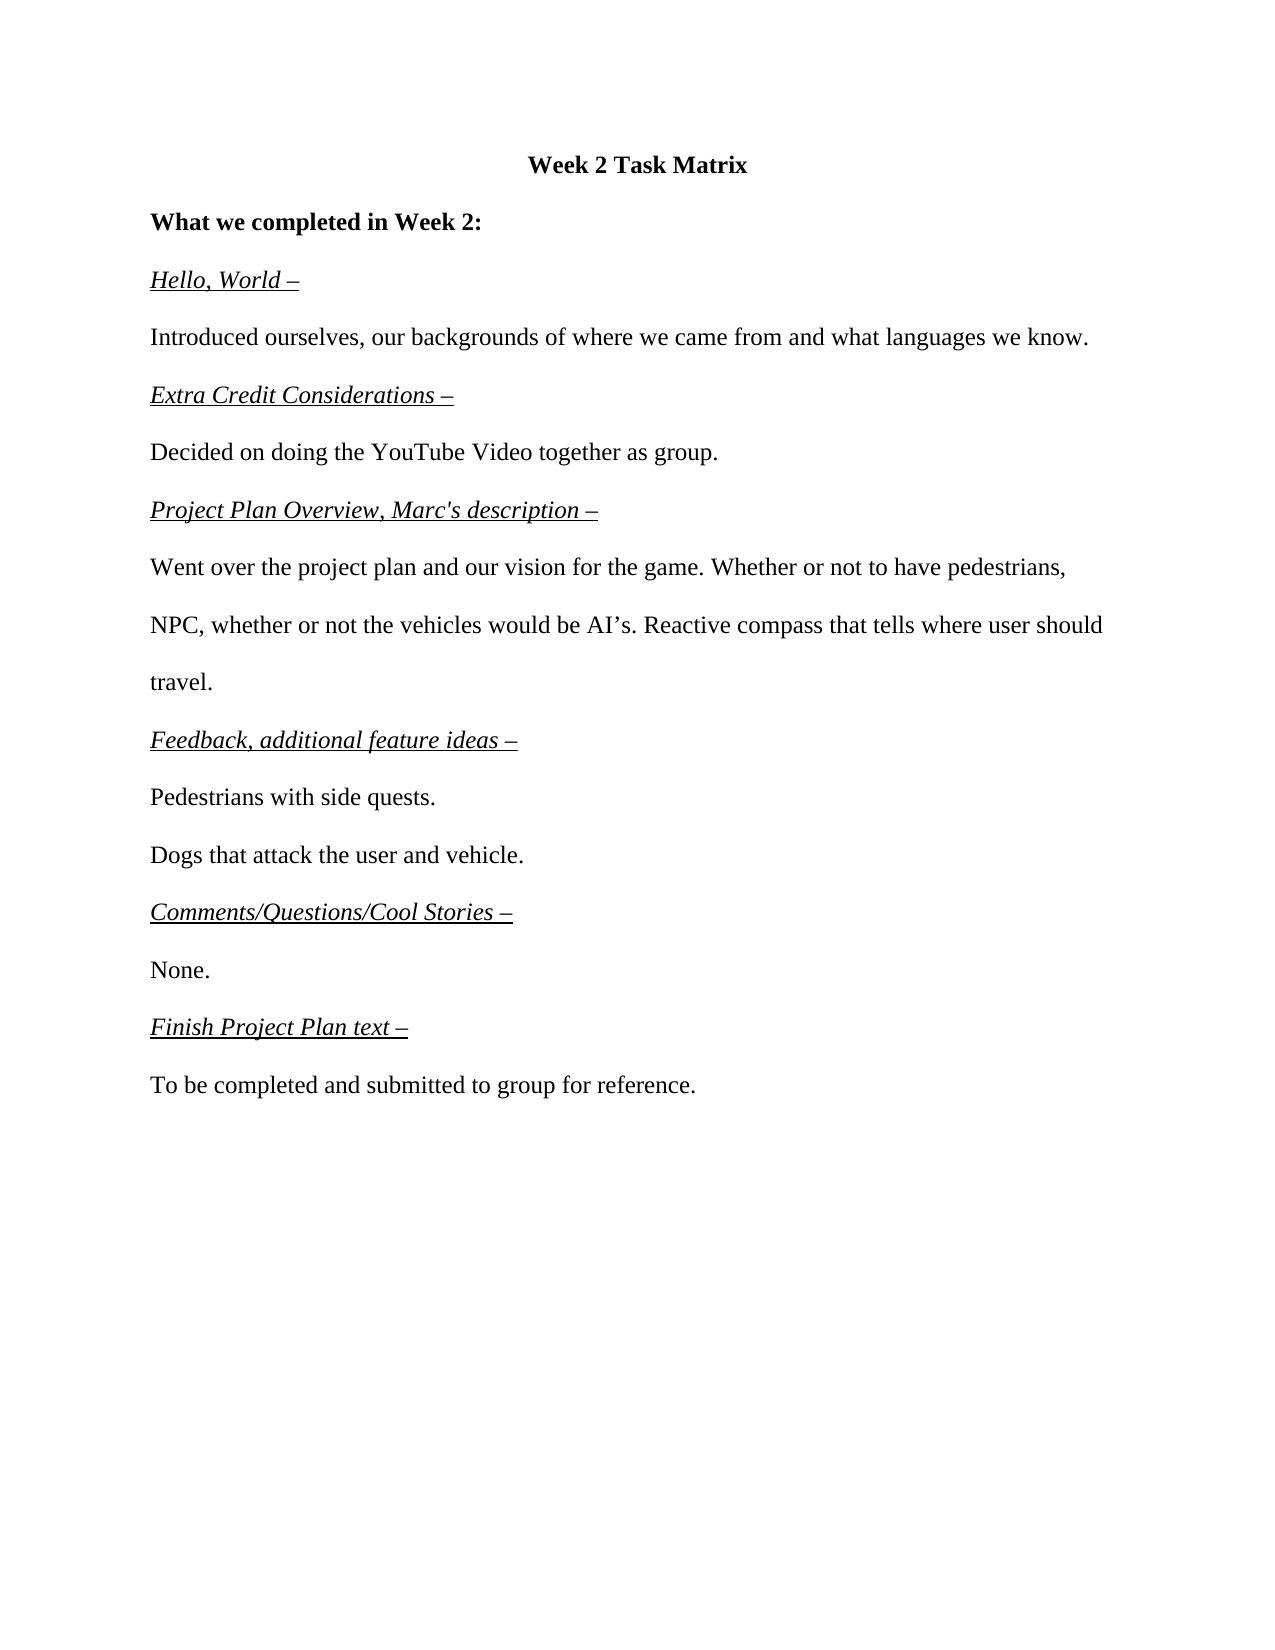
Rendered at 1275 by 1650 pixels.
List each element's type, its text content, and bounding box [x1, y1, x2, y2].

text Feedback, additional feature ideas – [150, 725, 1125, 754]
text None. [150, 955, 1125, 984]
text Finish Project Plan text – [150, 1012, 1125, 1041]
text Comments/Questions/Cool Stories – [150, 897, 1125, 926]
text Introduced ourselves, our backgrounds of where we came from and what languages we know. [150, 322, 1125, 351]
text Went over the project plan and our vision for the game. Whether or not to have pedestrians, NPC, whether or not the vehicles would be AI’s. Reactive compass that tells where user should travel. [150, 552, 1125, 696]
text What we completed in Week 2: [150, 207, 1125, 236]
text Project Plan Overview, Marc's description – [150, 495, 1125, 524]
text Dogs that attack the user and vehicle. [150, 840, 1125, 869]
text Decided on doing the YouTube Video together as group. [150, 437, 1125, 466]
text Hello, World – [150, 265, 1125, 294]
text Extra Credit Considerations – [150, 380, 1125, 409]
text Pedestrians with side quests. [150, 782, 1125, 811]
text To be completed and submitted to group for reference. [150, 1070, 1125, 1099]
text Week 2 Task Matrix [150, 150, 1125, 179]
